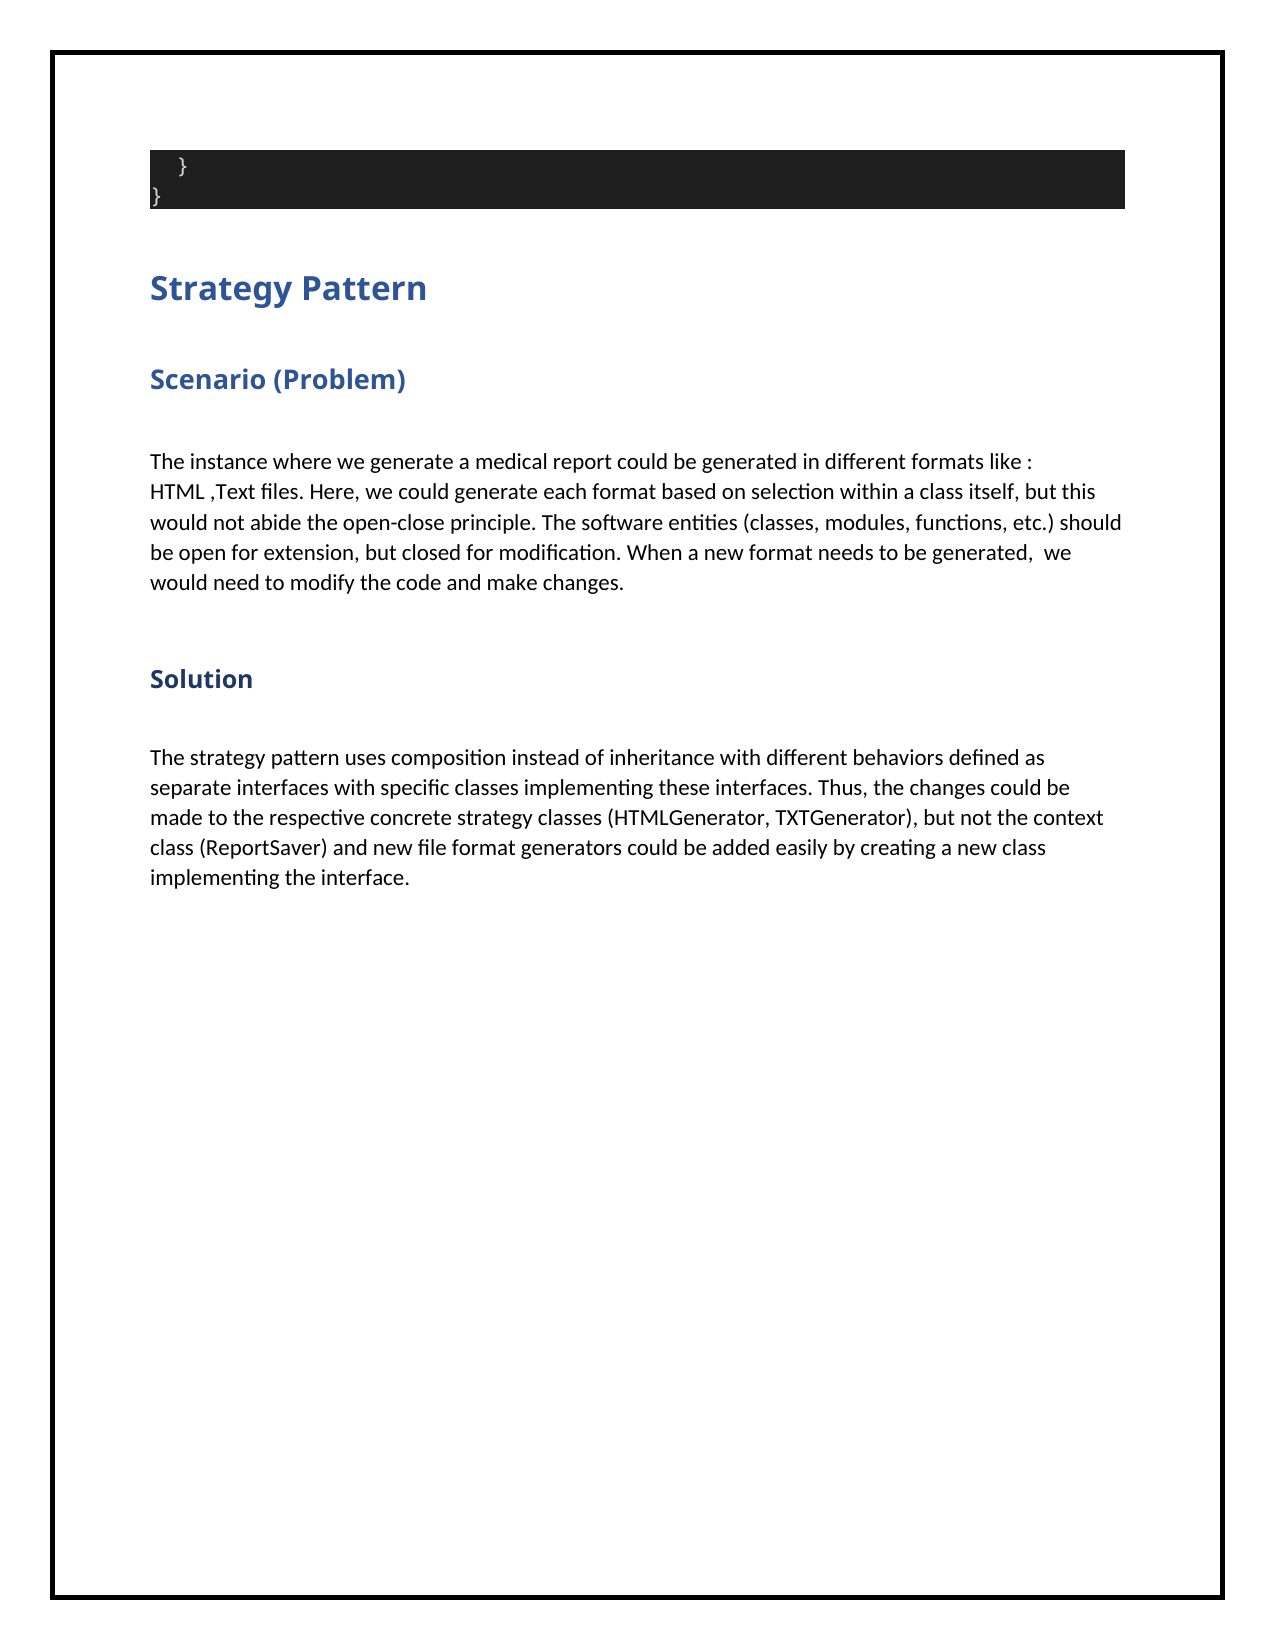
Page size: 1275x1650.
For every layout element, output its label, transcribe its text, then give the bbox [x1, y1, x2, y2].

subtitle Solution [150, 662, 1125, 696]
text The strategy pattern uses composition instead of inheritance with different behaviors defined as separate interfaces with specific classes implementing these interfaces. Thus, the changes could be made to the respective concrete strategy classes (HTMLGenerator, TXTGenerator), but not the context class (ReportSaver) and new file format generators could be added easily by creating a new class implementing the interface. [150, 743, 1125, 891]
subtitle Strategy Pattern [150, 265, 1125, 310]
text } [150, 180, 1125, 209]
subtitle Scenario (Problem) [150, 361, 1125, 397]
text The instance where we generate a medical report could be generated in different formats like : HTML ,Text files. Here, we could generate each format based on selection within a class itself, but this would not abide the open-close principle. The software entities (classes, modules, functions, etc.) should be open for extension, but closed for modification. When a new format needs to be generated, we would need to modify the code and make changes. [150, 447, 1125, 596]
text } [150, 150, 1125, 180]
